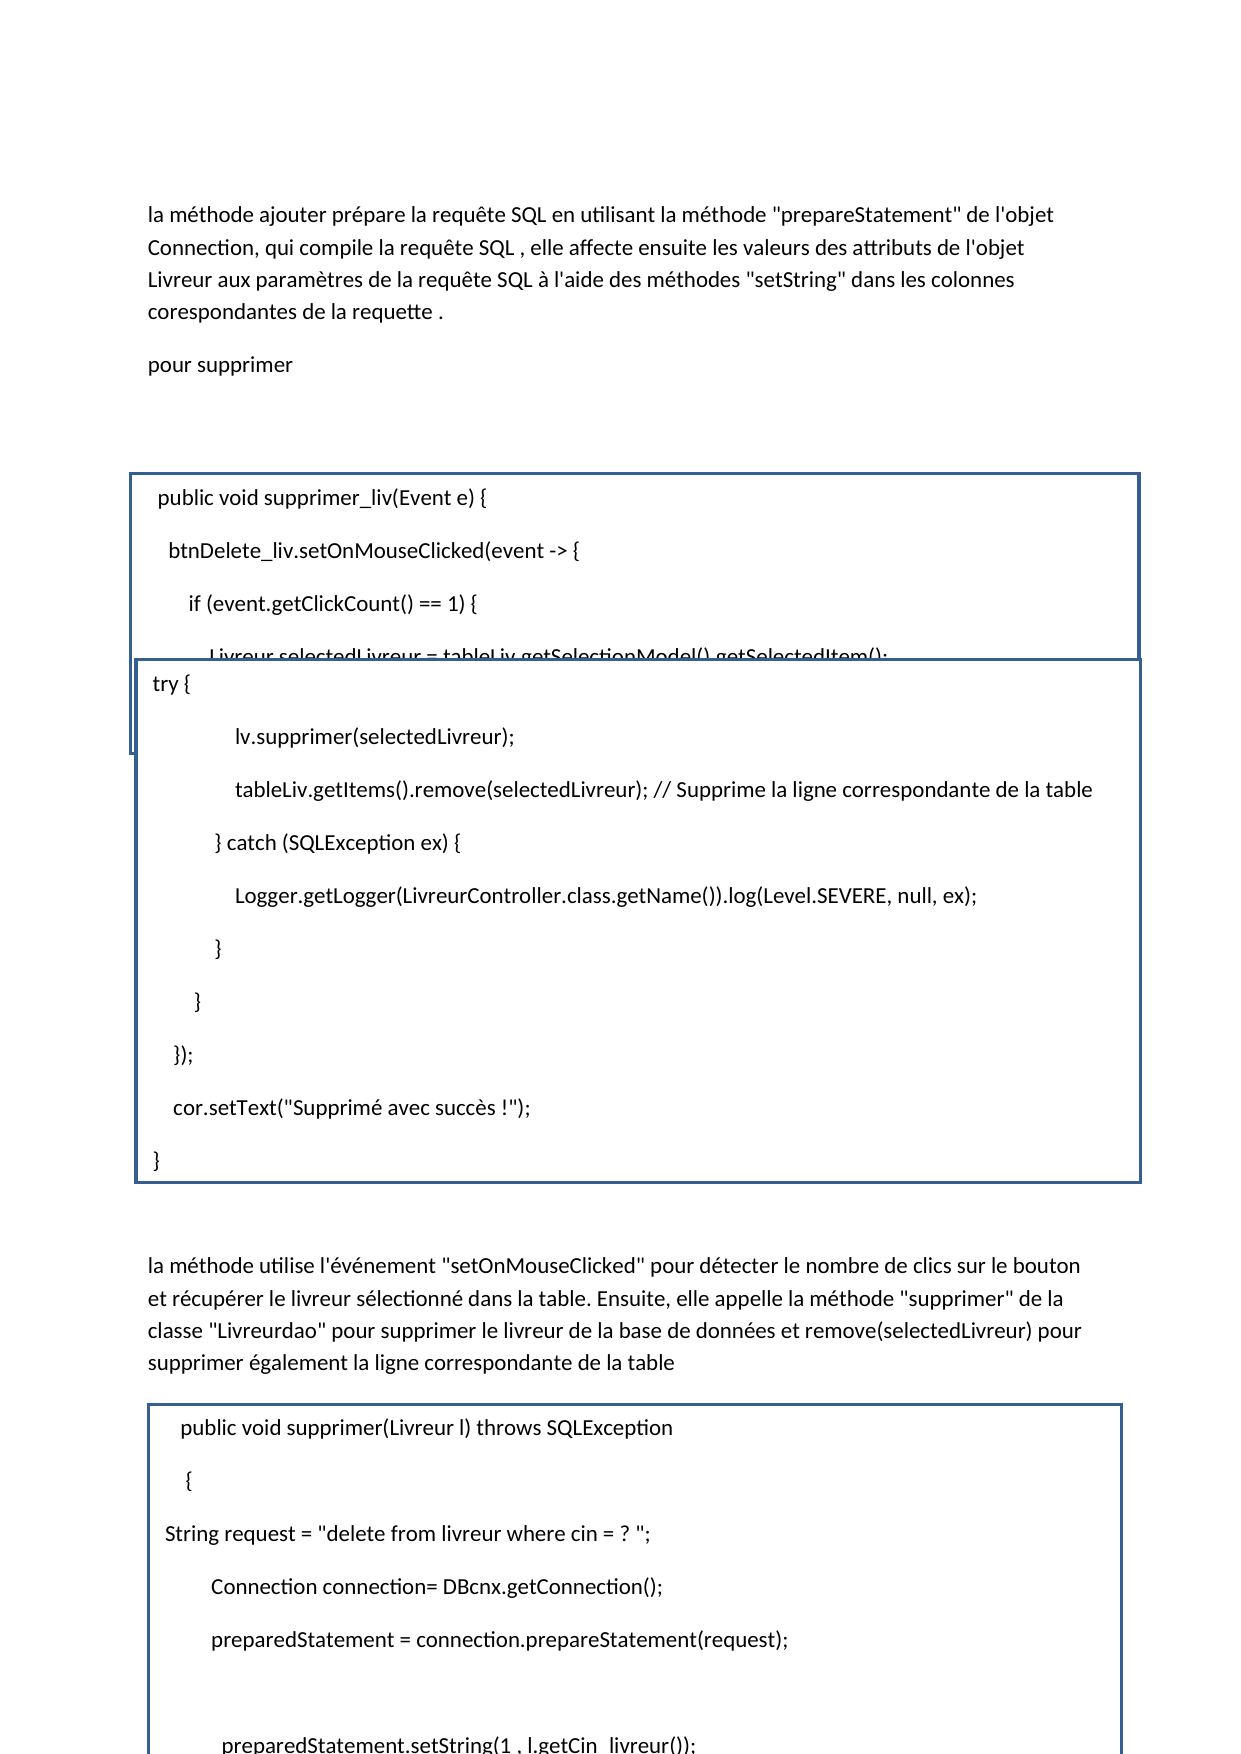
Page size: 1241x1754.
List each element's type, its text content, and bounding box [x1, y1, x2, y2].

text la méthode ajouter prépare la requête SQL en utilisant la méthode "prepareStatement" de l'objet Connection, qui compile la requête SQL , elle affecte ensuite les valeurs des attributs de l'objet Livreur aux paramètres de la requête SQL à l'aide des méthodes "setString" dans les colonnes corespondantes de la requette . [148, 201, 1093, 325]
text la méthode utilise l'événement "setOnMouseClicked" pour détecter le nombre de clics sur le bouton et récupérer le livreur sélectionné dans la table. Ensuite, elle appelle la méthode "supprimer" de la classe "Livreurdao" pour supprimer le livreur de la base de données et remove(selectedLivreur) pour supprimer également la ligne correspondante de la table [148, 1252, 1093, 1376]
text pour supprimer [148, 350, 1093, 378]
